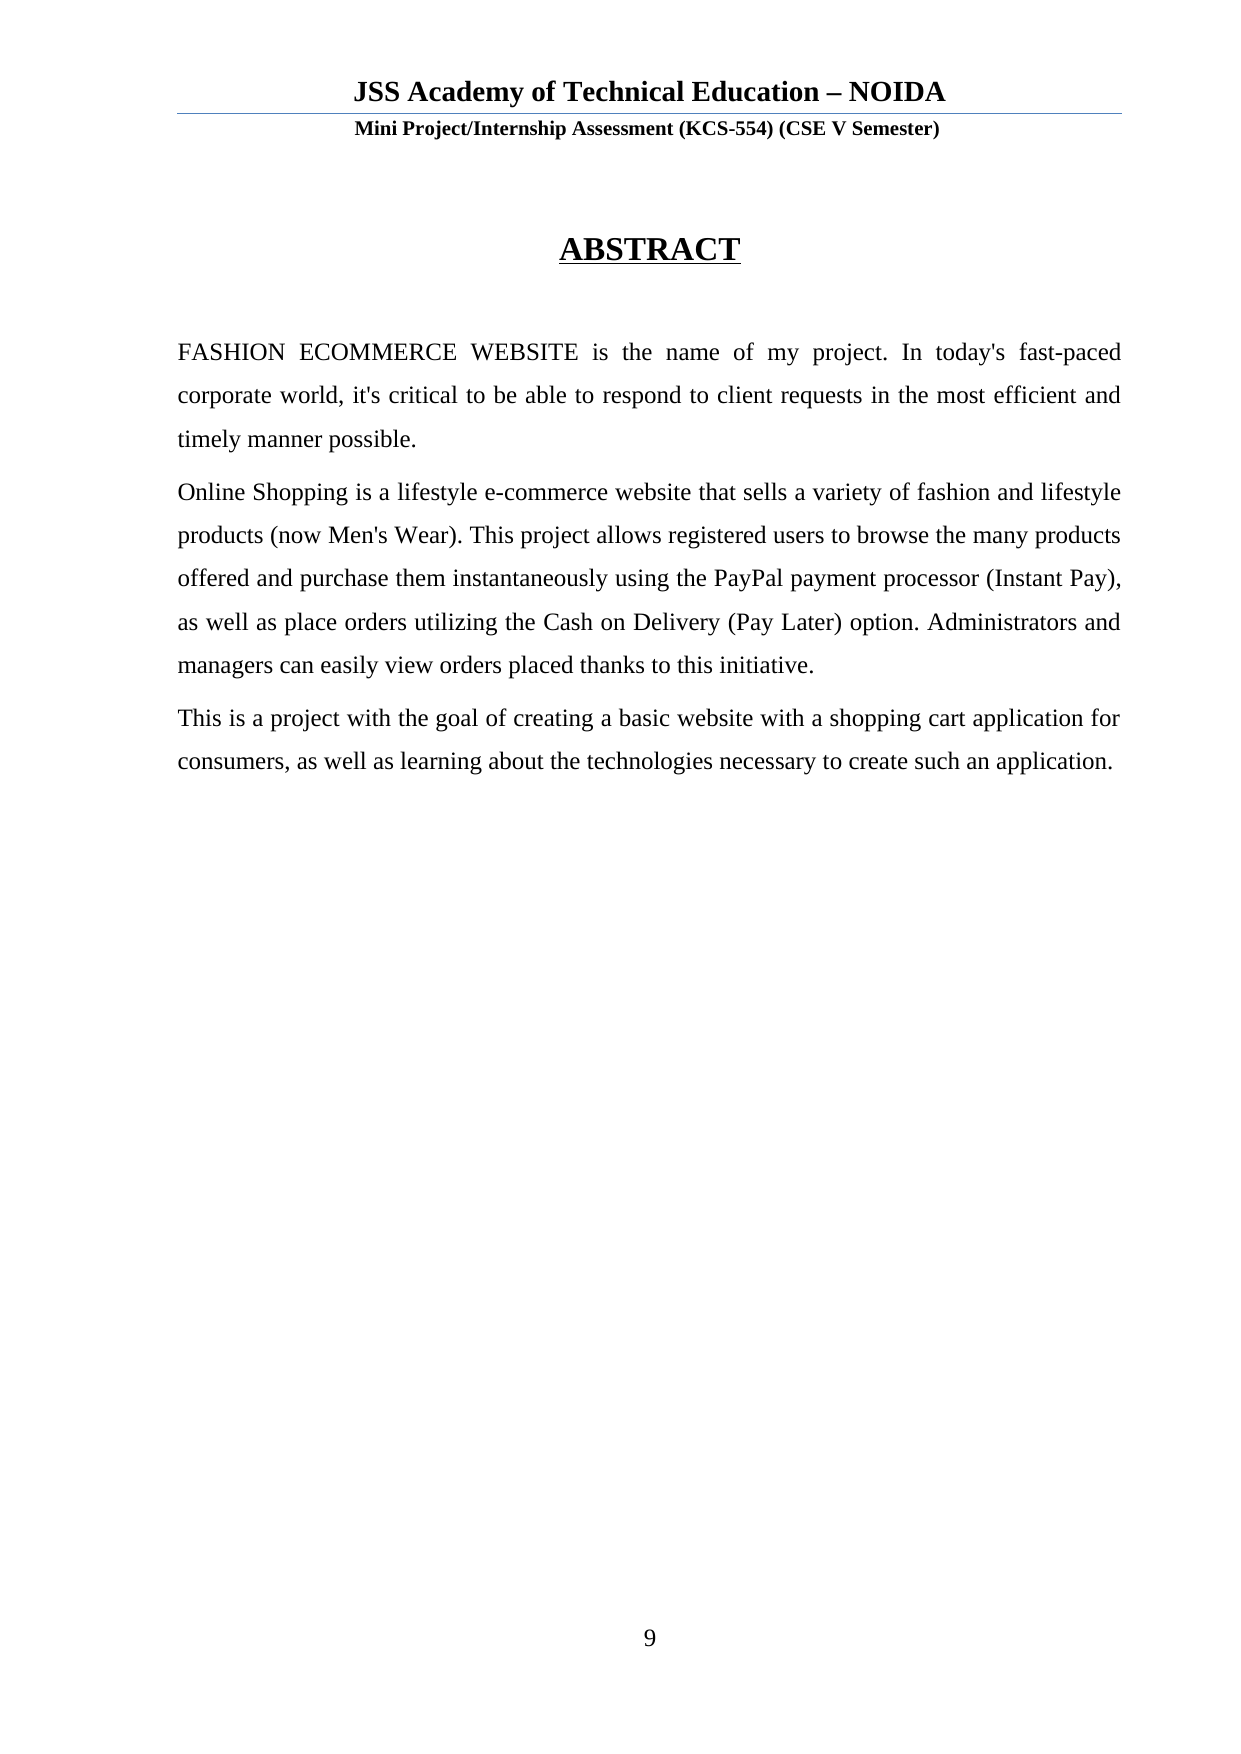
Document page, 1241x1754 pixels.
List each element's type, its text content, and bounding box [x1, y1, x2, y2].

text Online Shopping is a lifestyle e-commerce website that sells a variety of fashion and lifestyle products (now Men's Wear). This project allows registered users to browse the many products offered and purchase them instantaneously using the PayPal payment processor (Instant Pay), as well as place orders utilizing the Cash on Delivery (Pay Later) option. Administrators and managers can easily view orders placed thanks to this initiative. [177, 477, 1122, 678]
text FASHION ECOMMERCE WEBSITE is the name of my project. In today's fast-paced corporate world, it's critical to be able to respond to client requests in the most efficient and timely manner possible. [177, 337, 1122, 452]
text This is a project with the goal of creating a basic website with a shopping cart application for consumers, as well as learning about the technologies necessary to create such an application. [177, 703, 1122, 775]
text ABSTRACT [177, 229, 1122, 268]
